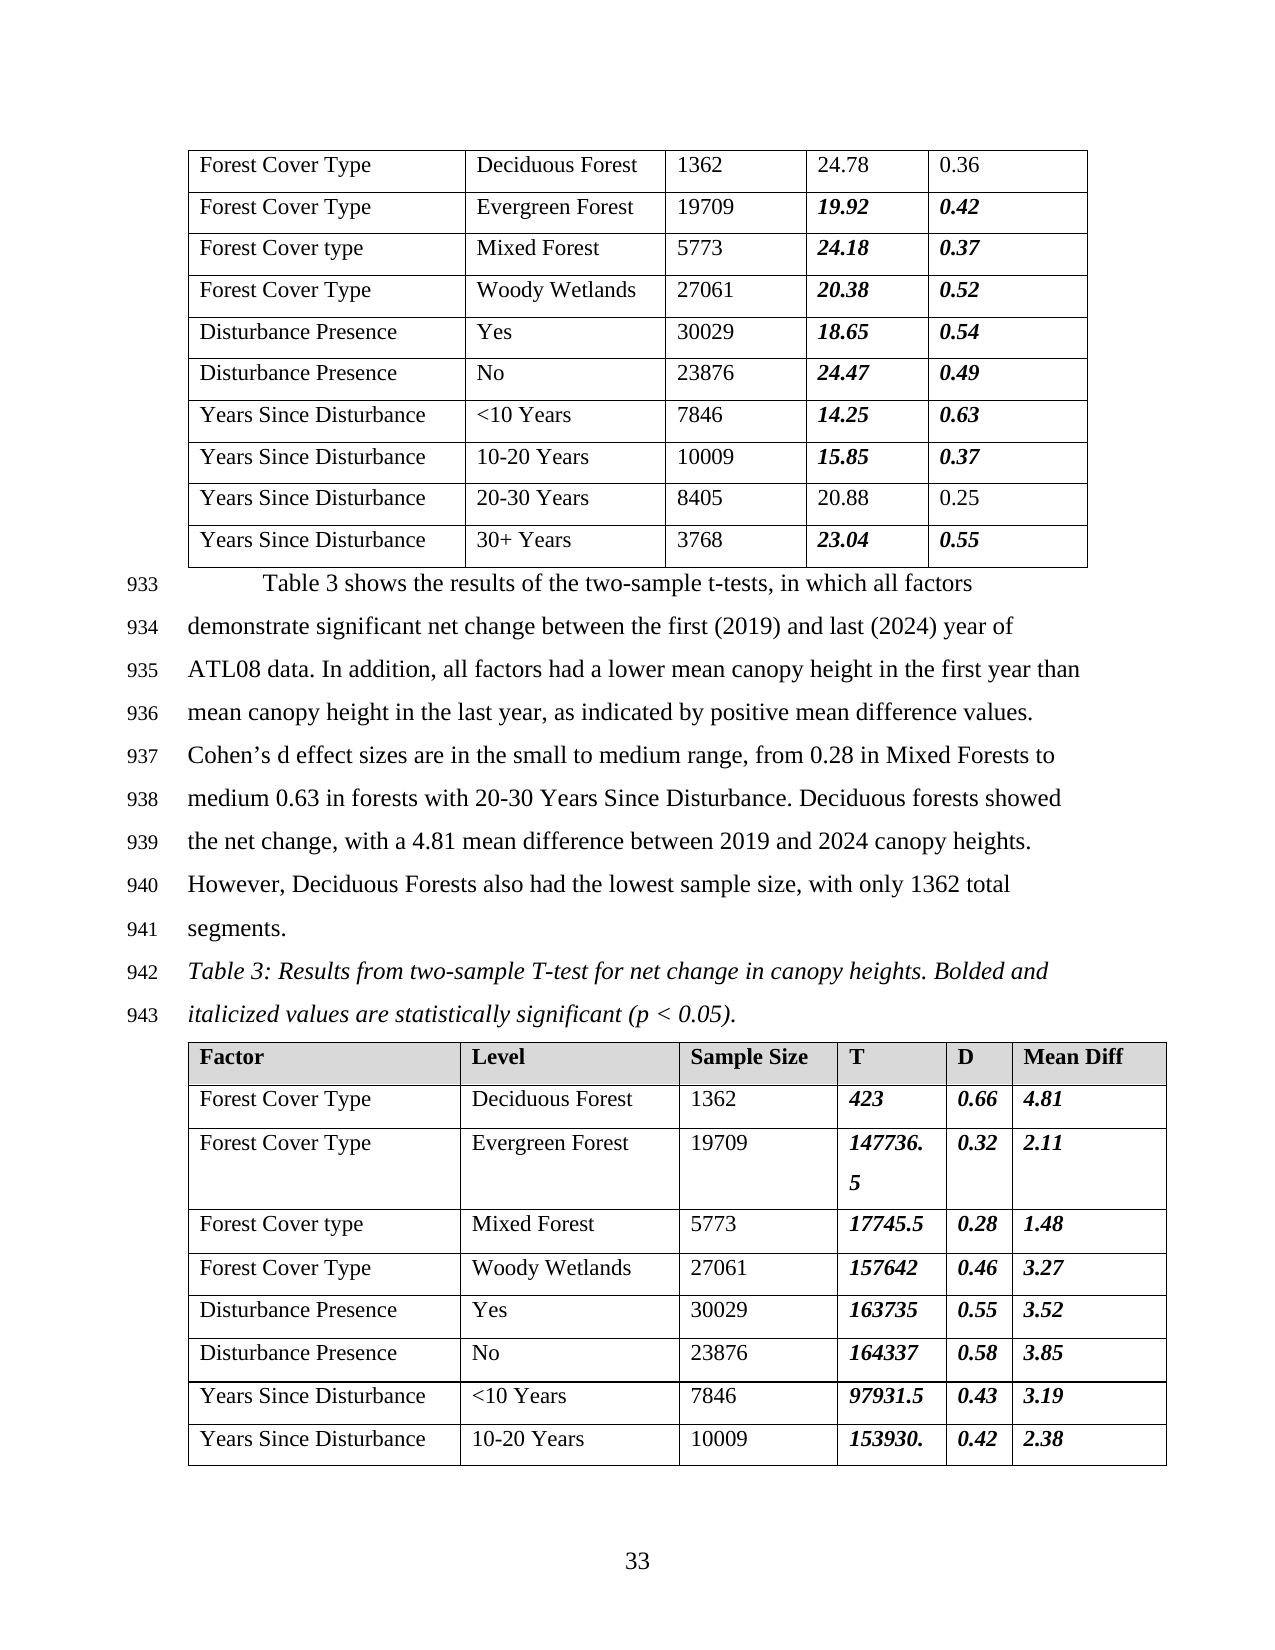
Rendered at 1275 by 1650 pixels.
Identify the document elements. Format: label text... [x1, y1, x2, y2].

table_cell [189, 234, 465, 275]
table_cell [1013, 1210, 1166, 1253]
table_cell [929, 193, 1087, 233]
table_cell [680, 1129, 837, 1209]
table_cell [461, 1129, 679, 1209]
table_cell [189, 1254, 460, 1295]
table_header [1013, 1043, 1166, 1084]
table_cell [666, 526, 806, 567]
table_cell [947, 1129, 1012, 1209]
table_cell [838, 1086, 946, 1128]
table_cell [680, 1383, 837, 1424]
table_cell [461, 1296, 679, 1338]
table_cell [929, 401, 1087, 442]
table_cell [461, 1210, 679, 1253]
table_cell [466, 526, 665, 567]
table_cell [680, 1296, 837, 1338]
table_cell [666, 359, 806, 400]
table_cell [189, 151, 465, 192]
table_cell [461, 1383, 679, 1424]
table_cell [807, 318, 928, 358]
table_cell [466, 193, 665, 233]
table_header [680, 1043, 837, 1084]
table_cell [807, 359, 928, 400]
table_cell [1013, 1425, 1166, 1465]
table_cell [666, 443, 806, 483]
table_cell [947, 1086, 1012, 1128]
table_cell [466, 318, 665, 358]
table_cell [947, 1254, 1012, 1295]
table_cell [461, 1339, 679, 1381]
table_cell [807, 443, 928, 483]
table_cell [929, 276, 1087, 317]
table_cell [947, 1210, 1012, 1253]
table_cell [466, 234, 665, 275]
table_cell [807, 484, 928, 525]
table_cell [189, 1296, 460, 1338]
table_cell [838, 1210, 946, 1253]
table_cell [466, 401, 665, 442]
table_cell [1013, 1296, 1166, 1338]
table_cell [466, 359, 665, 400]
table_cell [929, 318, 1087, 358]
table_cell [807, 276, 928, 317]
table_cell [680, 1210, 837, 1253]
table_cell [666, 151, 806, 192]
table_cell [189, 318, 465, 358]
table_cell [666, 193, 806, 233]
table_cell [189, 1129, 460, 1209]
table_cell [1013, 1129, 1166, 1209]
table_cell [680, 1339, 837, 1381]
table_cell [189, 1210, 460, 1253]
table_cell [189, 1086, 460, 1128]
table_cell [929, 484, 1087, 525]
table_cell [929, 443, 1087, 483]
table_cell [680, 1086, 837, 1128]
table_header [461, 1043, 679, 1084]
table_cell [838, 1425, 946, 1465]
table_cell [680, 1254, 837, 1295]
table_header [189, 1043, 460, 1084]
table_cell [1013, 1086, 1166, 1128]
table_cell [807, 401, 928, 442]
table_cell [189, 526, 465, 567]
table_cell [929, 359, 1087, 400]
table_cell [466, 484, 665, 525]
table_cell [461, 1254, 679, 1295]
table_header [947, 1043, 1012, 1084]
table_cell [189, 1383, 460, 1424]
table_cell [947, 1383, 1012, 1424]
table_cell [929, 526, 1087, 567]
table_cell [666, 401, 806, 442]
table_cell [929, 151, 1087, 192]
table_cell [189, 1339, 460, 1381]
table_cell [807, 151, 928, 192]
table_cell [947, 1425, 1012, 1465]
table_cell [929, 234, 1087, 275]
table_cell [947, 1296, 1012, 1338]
text Table 3 shows the results of the two-sample t-tests, in which all factors demonstrate significant net change between the first (2019) and last (2024) year of ATL08 data. In addition, all factors had a lower mean canopy height in the first year than mean canopy height in the last year, as indicated by positive mean difference values. Cohen’s d effect sizes are in the small to medium range, from 0.28 in Mixed Forests to medium 0.63 in forests with 20-30 Years Since Disturbance. Deciduous forests showed the net change, with a 4.81 mean difference between 2019 and 2024 canopy heights. However, Deciduous Forests also had the lowest sample size, with only 1362 total segments. [187, 568, 1087, 941]
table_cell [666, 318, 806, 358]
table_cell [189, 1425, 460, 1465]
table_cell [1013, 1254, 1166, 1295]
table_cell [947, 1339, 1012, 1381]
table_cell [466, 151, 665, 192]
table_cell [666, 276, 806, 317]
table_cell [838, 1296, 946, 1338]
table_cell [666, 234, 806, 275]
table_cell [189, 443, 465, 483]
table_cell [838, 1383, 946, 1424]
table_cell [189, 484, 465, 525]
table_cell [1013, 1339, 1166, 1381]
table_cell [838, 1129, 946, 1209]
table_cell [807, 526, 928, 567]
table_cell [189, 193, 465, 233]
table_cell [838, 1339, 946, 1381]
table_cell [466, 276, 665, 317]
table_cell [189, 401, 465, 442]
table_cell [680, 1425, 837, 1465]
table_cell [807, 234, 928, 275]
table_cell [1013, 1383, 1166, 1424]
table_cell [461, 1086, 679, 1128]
text Table 3: Results from two-sample T-test for net change in canopy heights. Bolded and italicized values are statistically significant (p < 0.05). [187, 956, 1087, 1028]
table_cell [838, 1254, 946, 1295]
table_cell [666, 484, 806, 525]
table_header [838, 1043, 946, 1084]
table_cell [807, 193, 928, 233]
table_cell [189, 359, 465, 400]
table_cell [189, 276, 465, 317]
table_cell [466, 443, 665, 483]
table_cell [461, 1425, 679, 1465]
